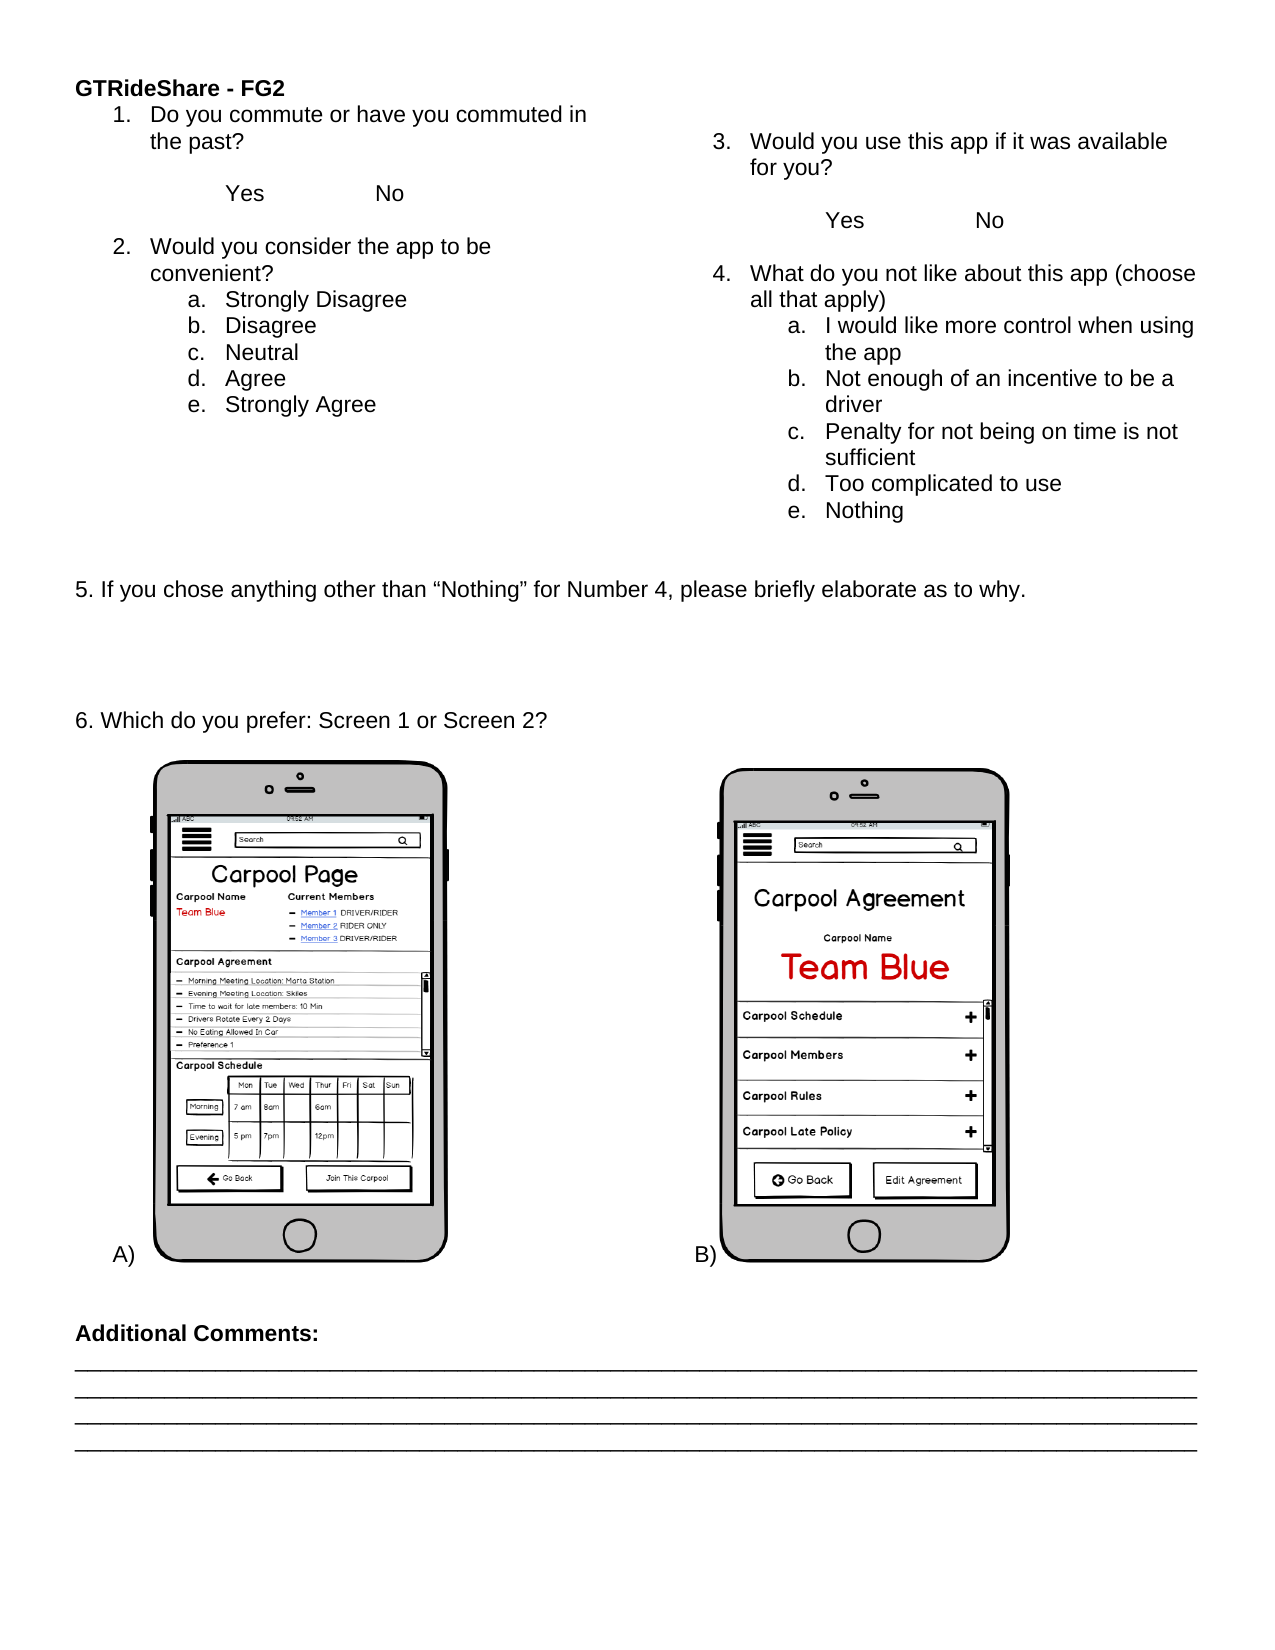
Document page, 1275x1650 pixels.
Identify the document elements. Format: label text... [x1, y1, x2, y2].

picture [717, 768, 1010, 1263]
text Yes No [150, 180, 600, 233]
list Nothing [787, 497, 1200, 523]
list Would you use this app if it was available for you? Yes No [712, 128, 1200, 233]
list Do you commute or have you commuted in the past? [112, 101, 600, 180]
text 5. If you chose anything other than “Nothing” for Number 4, please briefly elaborate as to why. [75, 576, 1200, 655]
list What do you not like about this app (choose all that apply) [712, 259, 1200, 312]
list Neutral [187, 338, 600, 365]
list Disagree [187, 312, 600, 338]
list Not enough of an incentive to be a driver [787, 365, 1200, 418]
list Too complicated to use [787, 470, 1200, 497]
list Penalty for not being on time is not sufficient [787, 418, 1200, 470]
text Additional Comments: [75, 1320, 1200, 1346]
list Strongly Agree [187, 391, 600, 418]
picture [150, 760, 449, 1263]
text 6. Which do you prefer: Screen 1 or Screen 2? [75, 707, 1200, 734]
text ________________________________________________________________________________________________________________________________________________________________________________________________________________________________________________________________________________________________________________________________________________________________ [75, 1346, 1200, 1452]
list Would you consider the app to be convenient? [112, 233, 600, 286]
list Agree [187, 365, 600, 391]
text GTRideShare - FG2 [75, 75, 1200, 101]
list Strongly Disagree [187, 286, 600, 312]
list I would like more control when using the app [787, 312, 1200, 365]
